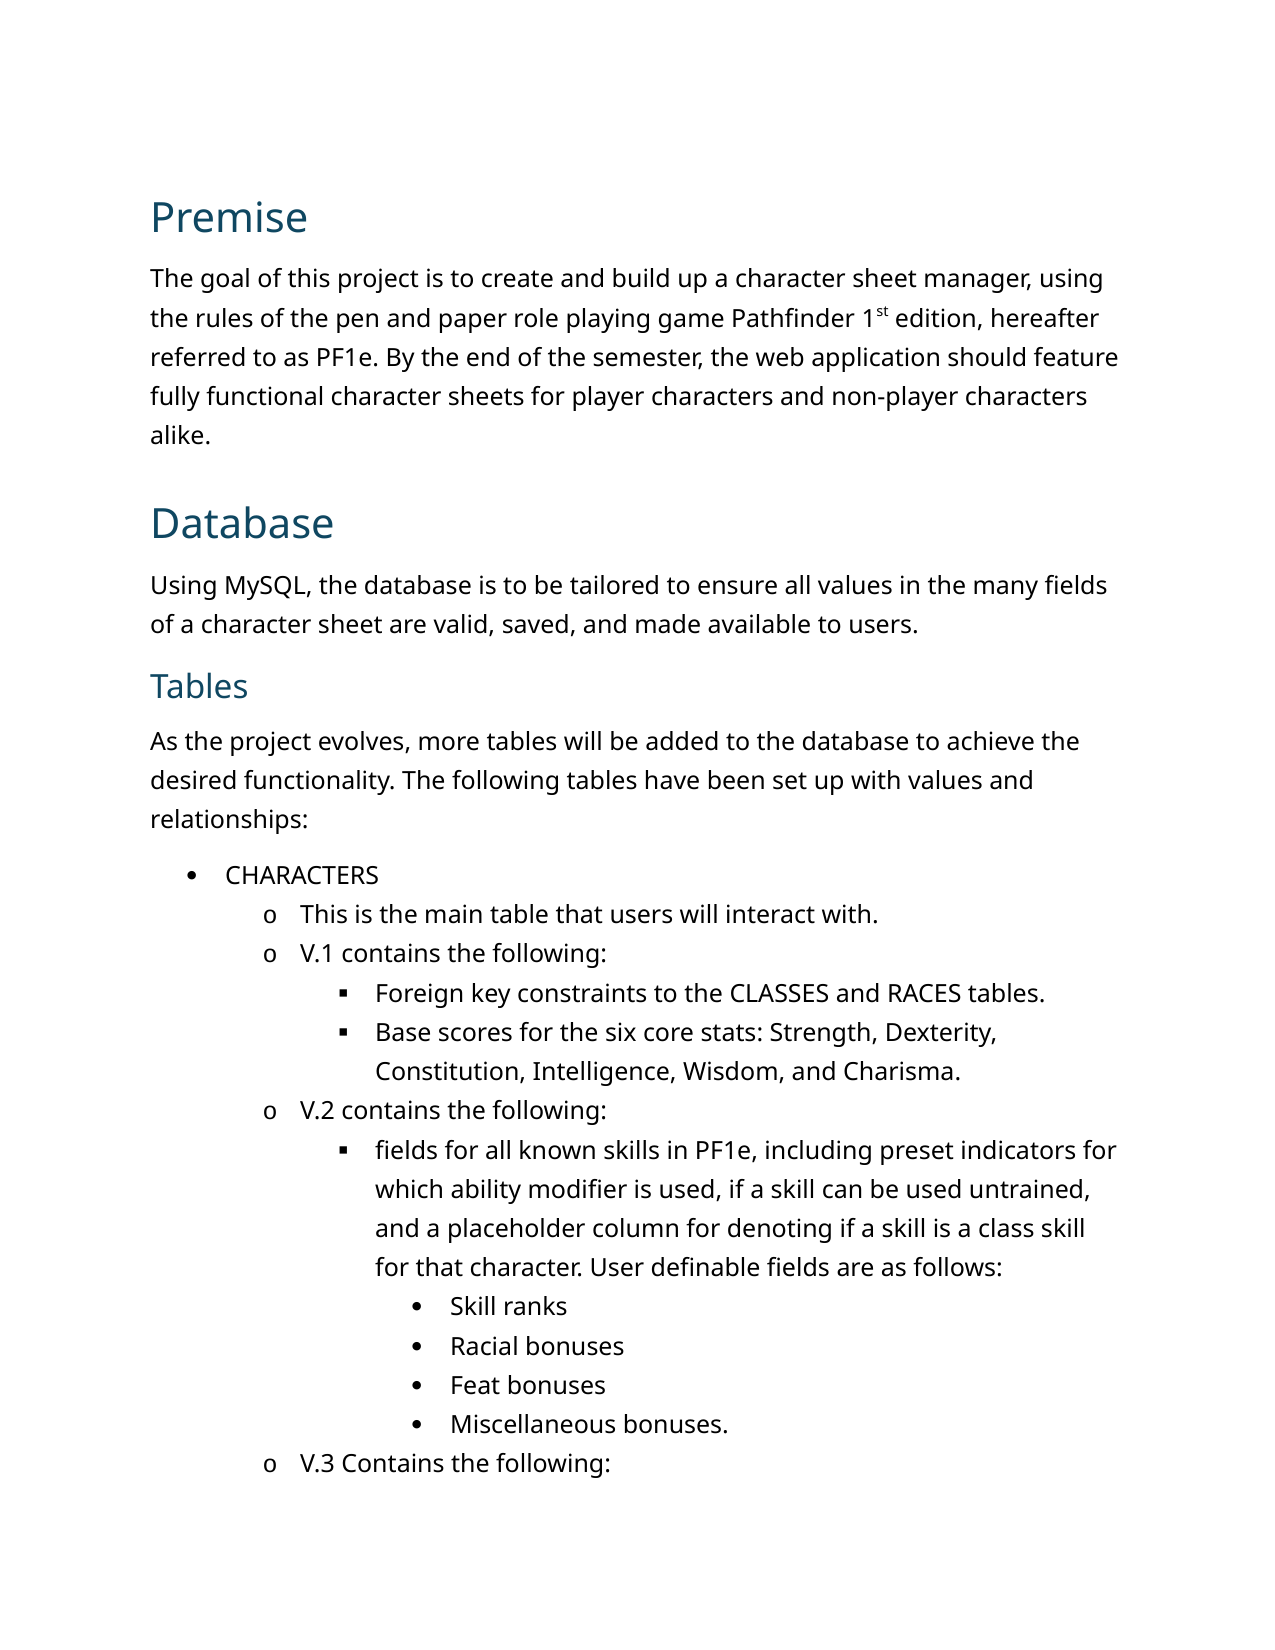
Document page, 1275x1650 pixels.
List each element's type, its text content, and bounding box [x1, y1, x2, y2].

list Miscellaneous bonuses. [412, 1407, 1125, 1441]
text As the project evolves, more tables will be added to the database to achieve the desired functionality. The following tables have been set up with values and relationships: [150, 723, 1125, 836]
subtitle Premise [150, 187, 1125, 244]
list V.2 contains the following: [262, 1093, 1125, 1127]
list V.3 Contains the following: [262, 1446, 1125, 1480]
list Base scores for the six core stats: Strength, Dexterity, Constitution, Intelligence, Wisdom, and Charisma. [337, 1015, 1125, 1088]
subtitle Database [150, 494, 1125, 551]
list Foreign key constraints to the CLASSES and RACES tables. [337, 976, 1125, 1009]
list Skill ranks [412, 1289, 1125, 1323]
text The goal of this project is to create and build up a character sheet manager, using the rules of the pen and paper role playing game Pathfinder 1st edition, hereafter referred to as PF1e. By the end of the semester, the web application should feature fully functional character sheets for player characters and non-player characters alike. [150, 261, 1125, 452]
list Feat bonuses [412, 1367, 1125, 1401]
list This is the main table that users will interact with. [262, 897, 1125, 931]
list fields for all known skills in PF1e, including preset indicators for which ability modifier is used, if a skill can be used untrained, and a placeholder column for denoting if a skill is a class skill for that character. User definable fields are as follows: [337, 1132, 1125, 1284]
list CHARACTERS [187, 858, 1125, 892]
list V.1 contains the following: [262, 936, 1125, 970]
text Using MySQL, the database is to be tailored to ensure all values in the many fields of a character sheet are valid, saved, and made available to users. [150, 568, 1125, 641]
list Racial bonuses [412, 1328, 1125, 1362]
subtitle Tables [150, 663, 1125, 708]
